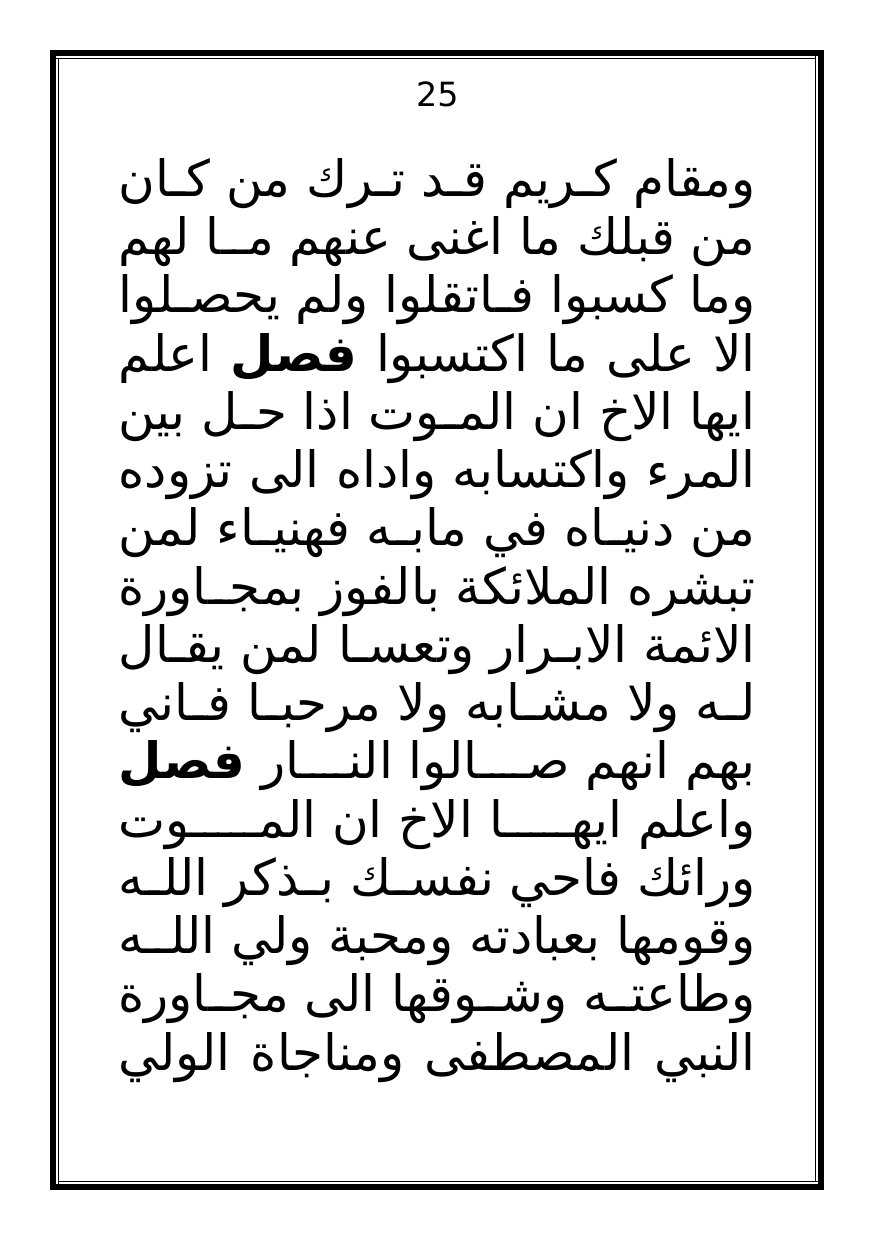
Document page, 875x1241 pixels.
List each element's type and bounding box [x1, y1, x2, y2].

text [118, 150, 756, 1082]
